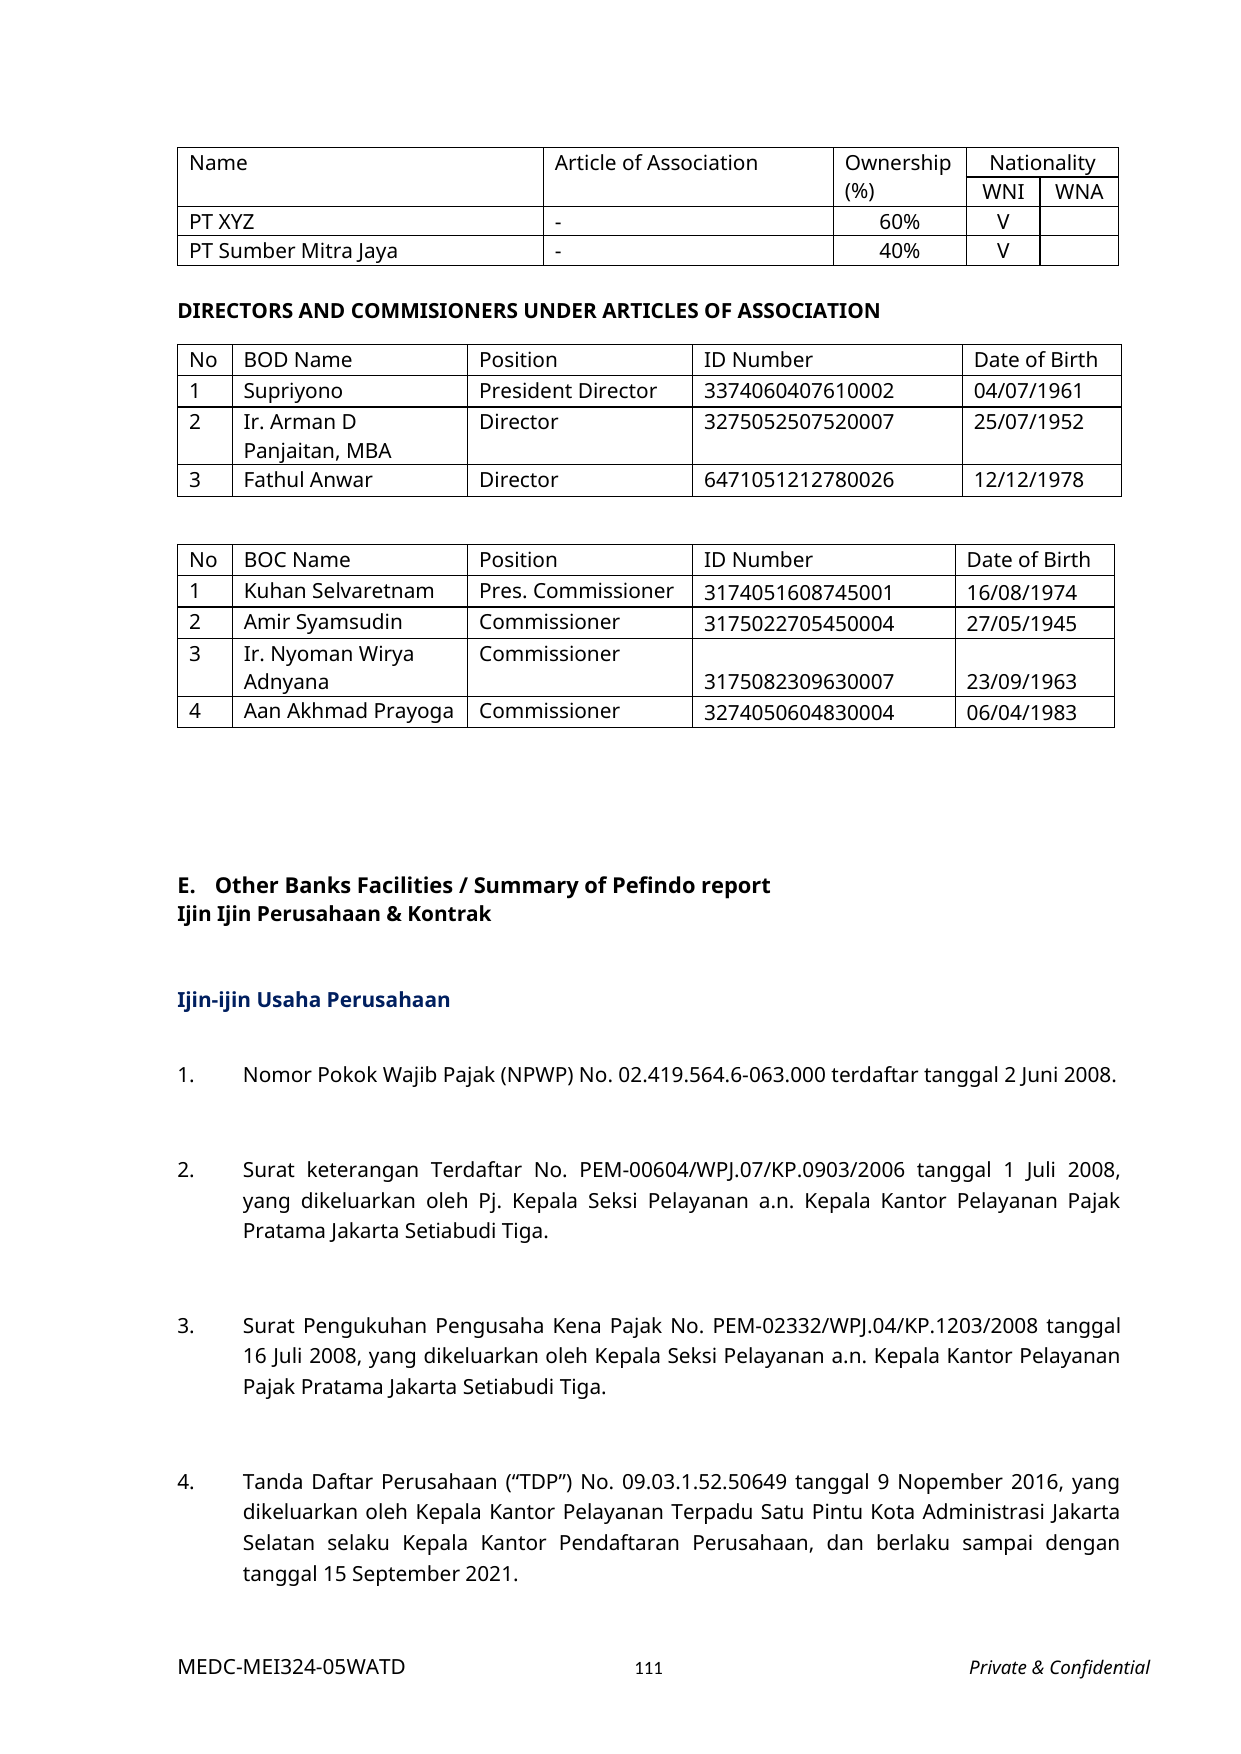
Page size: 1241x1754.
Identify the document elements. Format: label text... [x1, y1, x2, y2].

text Ijin Ijin Perusahaan & Kontrak [177, 899, 1122, 928]
text 1. Nomor Pokok Wajib Pajak (NPWP) No. 02.419.564.6-063.000 terdaftar tanggal 2 Juni 2008. [177, 1061, 1122, 1089]
table_cell - [544, 236, 833, 265]
table_cell 3175082309630007 [693, 639, 955, 696]
table_cell 40% [834, 236, 966, 265]
table_cell 6471051212780026 [693, 465, 962, 496]
table_cell 3175022705450004 [693, 608, 955, 638]
table_cell 1 [178, 376, 232, 406]
table_header ID Number [693, 545, 955, 575]
table_cell 3174051608745001 [693, 576, 955, 606]
table_cell 16/08/1974 [956, 576, 1114, 606]
table_cell Aan Akhmad Prayoga [233, 697, 467, 727]
table_cell Commissioner [468, 639, 692, 696]
table_header Date of Birth [963, 345, 1121, 375]
table_cell Ir. Arman D Panjaitan, MBA [233, 408, 467, 464]
table_cell WNA [1041, 178, 1118, 206]
table_cell [1041, 207, 1118, 235]
table_header No [178, 345, 232, 375]
table_cell President Director [468, 376, 692, 406]
table_header BOD Name [233, 345, 467, 375]
table_cell Director [468, 465, 692, 496]
text DIRECTORS AND COMMISIONERS UNDER ARTICLES OF ASSOCIATION [177, 297, 1122, 325]
table_header ID Number [693, 345, 962, 375]
table_cell WNI [967, 178, 1039, 206]
table_cell 1 [178, 576, 232, 606]
table_header Date of Birth [956, 545, 1114, 575]
table_cell 2 [178, 408, 232, 464]
table_cell - [544, 207, 833, 235]
table_cell 60% [834, 207, 966, 235]
table_cell 12/12/1978 [963, 465, 1121, 496]
table_header BOC Name [233, 545, 467, 575]
table_cell PT XYZ [178, 207, 543, 235]
table_cell PT Sumber Mitra Jaya [178, 236, 543, 265]
table_cell Kuhan Selvaretnam [233, 576, 467, 606]
text 3. Surat Pengukuhan Pengusaha Kena Pajak No. PEM-02332/WPJ.04/KP.1203/2008 tanggal 16 Juli 2008, yang dikeluarkan oleh Kepala Seksi Pelayanan a.n. Kepala Kantor Pelayanan Pajak Pratama Jakarta Setiabudi Tiga. [177, 1311, 1122, 1401]
table_cell 25/07/1952 [963, 408, 1121, 464]
table_cell Amir Syamsudin [233, 608, 467, 638]
table_cell 04/07/1961 [963, 376, 1121, 406]
table_cell Commissioner [468, 697, 692, 727]
table_header Position [468, 345, 692, 375]
table_cell 4 [178, 697, 232, 727]
table_cell 23/09/1963 [956, 639, 1114, 696]
table_cell 06/04/1983 [956, 697, 1114, 727]
table_cell [1041, 236, 1118, 265]
table_cell 3 [178, 465, 232, 496]
table_cell 3 [178, 639, 232, 696]
table_header No [178, 545, 232, 575]
table_cell Pres. Commissioner [468, 576, 692, 606]
table_cell V [967, 207, 1039, 235]
table_cell 27/05/1945 [956, 608, 1114, 638]
table_header Article of Association [544, 148, 833, 206]
text 2. Surat keterangan Terdaftar No. PEM-00604/WPJ.07/KP.0903/2006 tanggal 1 Juli 2008, yang dikeluarkan oleh Pj. Kepala Seksi Pelayanan a.n. Kepala Kantor Pelayanan Pajak Pratama Jakarta Setiabudi Tiga. [177, 1155, 1122, 1245]
table_cell Fathul Anwar [233, 465, 467, 496]
table_header Position [468, 545, 692, 575]
table_cell 3374060407610002 [693, 376, 962, 406]
table_header Nationality [967, 148, 1118, 176]
table_cell Commissioner [468, 608, 692, 638]
text 4. Tanda Daftar Perusahaan (“TDP”) No. 09.03.1.52.50649 tanggal 9 Nopember 2016, yang dikeluarkan oleh Kepala Kantor Pelayanan Terpadu Satu Pintu Kota Administrasi Jakarta Selatan selaku Kepala Kantor Pendaftaran Perusahaan, dan berlaku sampai dengan tanggal 15 September 2021. [177, 1467, 1122, 1587]
subtitle Other Banks Facilities / Summary of Pefindo report [177, 870, 1122, 899]
table_cell Supriyono [233, 376, 467, 406]
table_cell Ir. Nyoman Wirya Adnyana [233, 639, 467, 696]
table_header Ownership (%) [834, 148, 966, 206]
text Ijin-ijin Usaha Perusahaan [177, 985, 1122, 1013]
table_header Name [178, 148, 543, 206]
table_cell 3275052507520007 [693, 408, 962, 464]
table_cell Director [468, 408, 692, 464]
table_cell 2 [178, 608, 232, 638]
table_cell V [967, 236, 1039, 265]
table_cell 3274050604830004 [693, 697, 955, 727]
